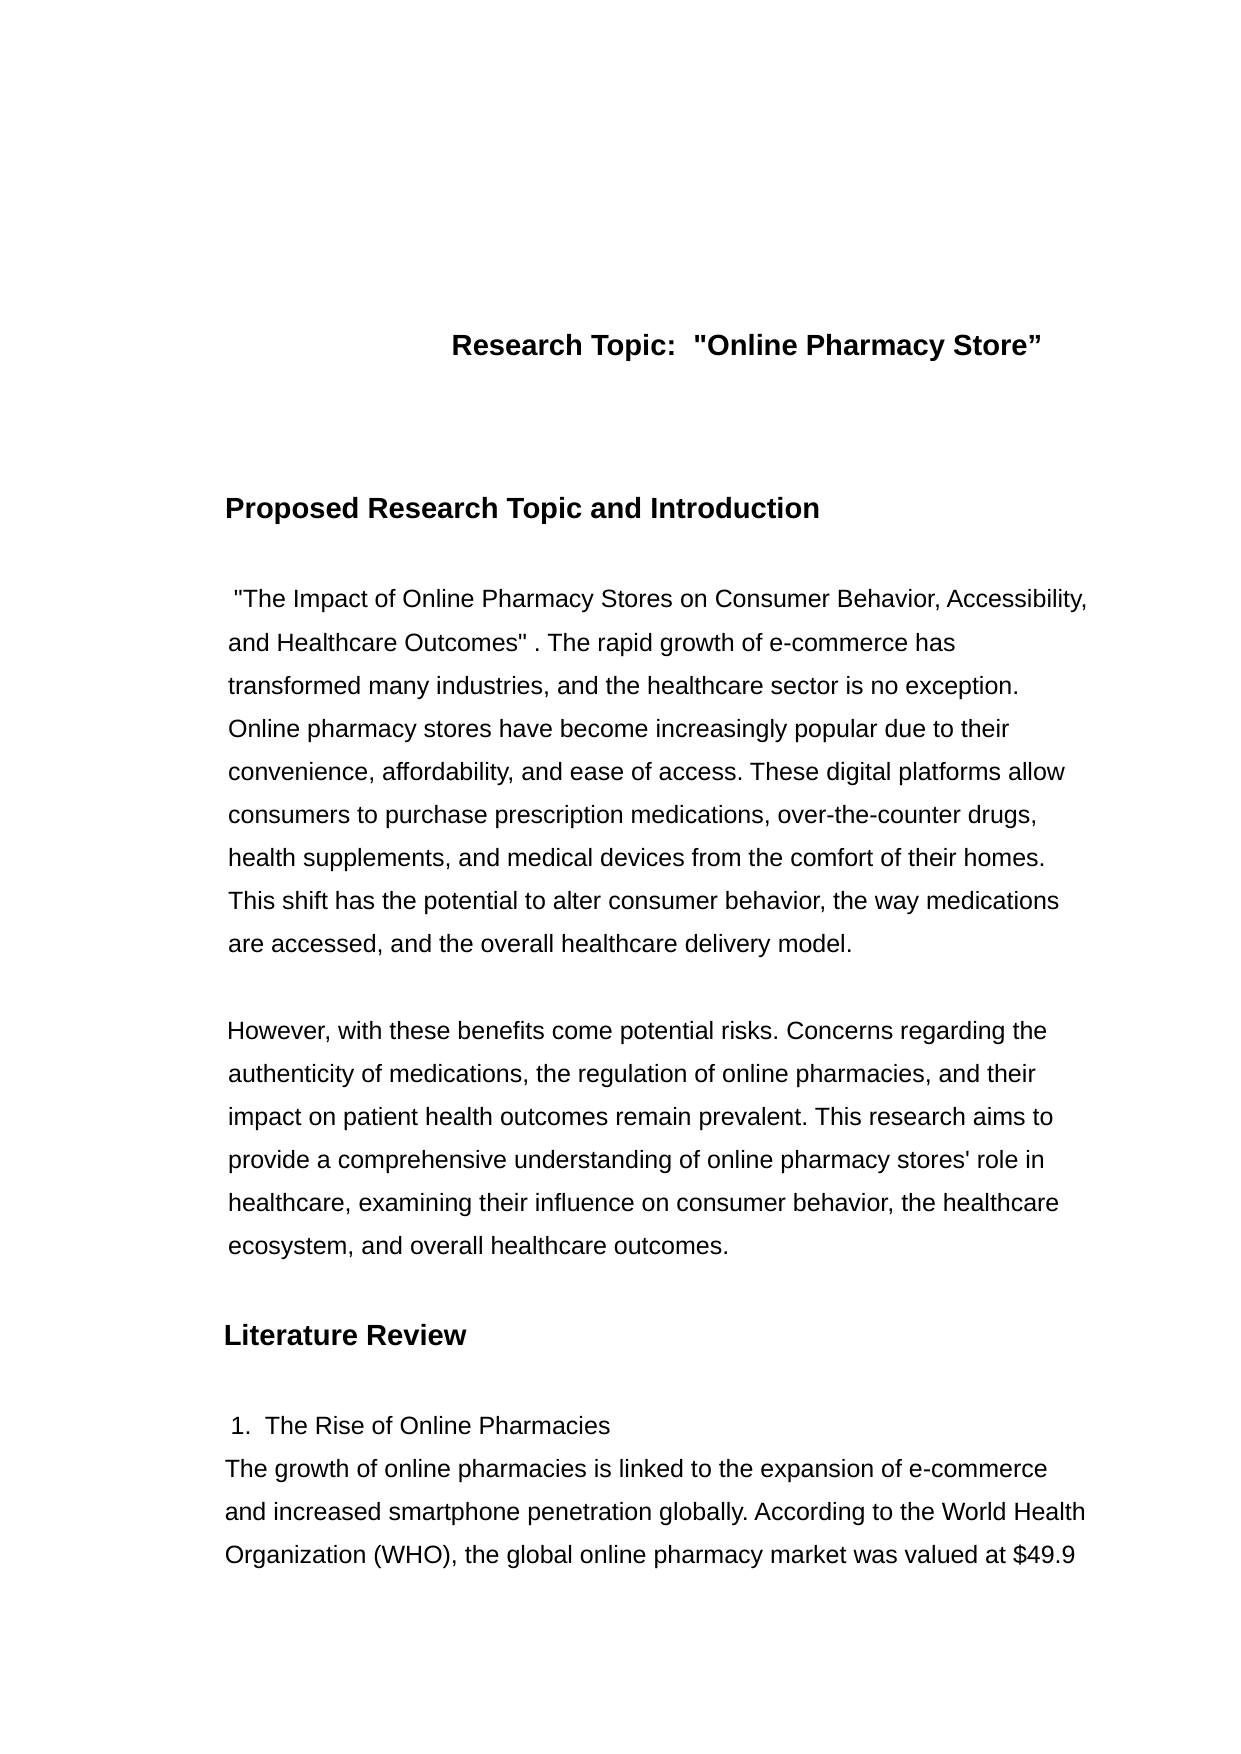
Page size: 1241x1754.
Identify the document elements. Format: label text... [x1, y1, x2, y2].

text Proposed Research Topic and Introduction [225, 491, 1090, 524]
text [223, 1411, 1090, 1569]
text Research Topic: "Online Pharmacy Store” [225, 328, 1090, 361]
text Literature Review [223, 1318, 1090, 1351]
text "The Impact of Online Pharmacy Stores on Consumer Behavior, Accessibility, and Healthcare Outcomes" . The rapid growth of e-commerce has transformed many industries, and the healthcare sector is no exception. Online pharmacy stores have become increasingly popular due to their convenience, affordability, and ease of access. These digital platforms allow consumers to purchase prescription medications, over-the-counter drugs, health supplements, and medical devices from the comfort of their homes. This shift has the potential to alter consumer behavior, the way medications are accessed, and the overall healthcare delivery model. [227, 584, 1090, 958]
text However, with these benefits come potential risks. Concerns regarding the authenticity of medications, the regulation of online pharmacies, and their impact on patient health outcomes remain prevalent. This research aims to provide a comprehensive understanding of online pharmacy stores' role in healthcare, examining their influence on consumer behavior, the healthcare ecosystem, and overall healthcare outcomes. [227, 1016, 1090, 1260]
